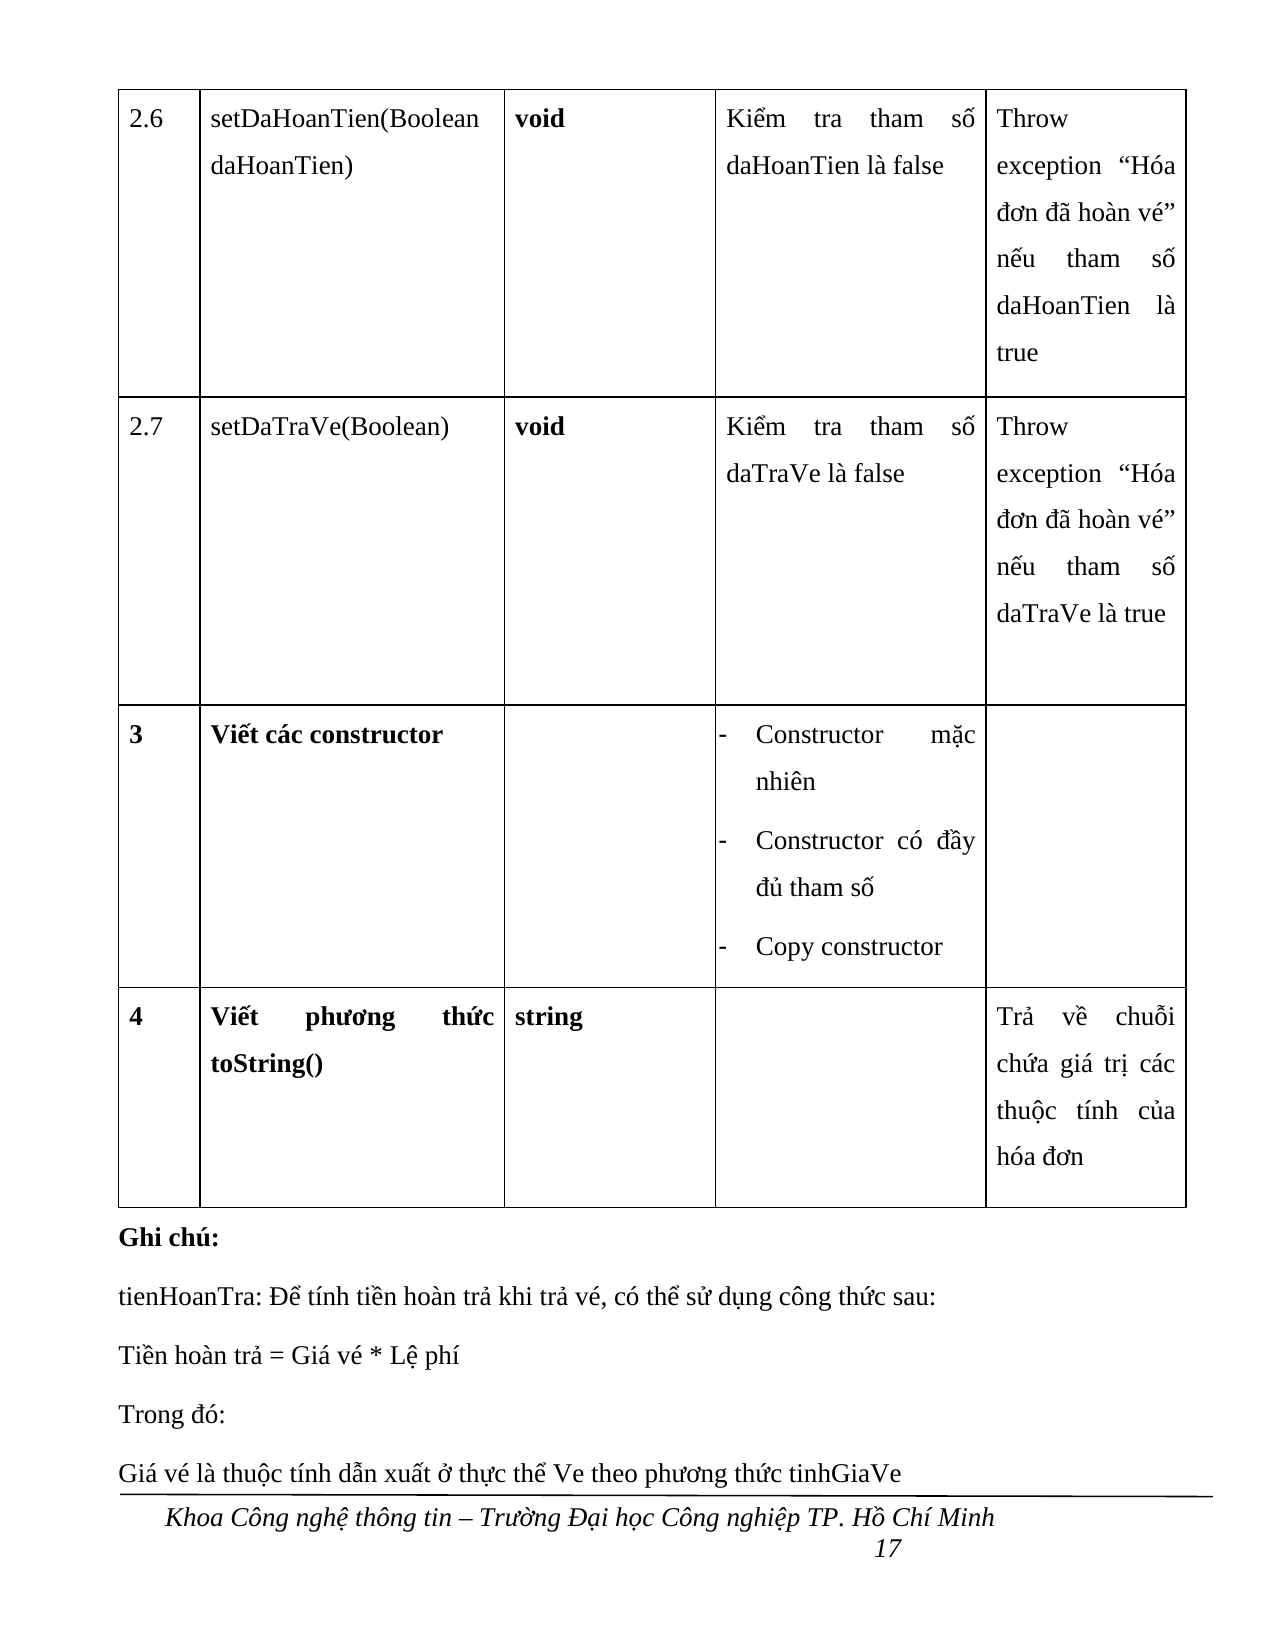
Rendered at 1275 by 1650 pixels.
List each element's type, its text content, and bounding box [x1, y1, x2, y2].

table_cell [987, 706, 1185, 987]
table_cell Kiểm tra tham số daHoanTien là false [716, 90, 985, 396]
table_cell Viết phương thức toString() [201, 988, 504, 1207]
text Tiền hoàn trả = Giá vé * Lệ phí [118, 1339, 1186, 1370]
table_cell Throw exception “Hóa đơn đã hoàn vé” nếu tham số daHoanTien là true [987, 90, 1185, 396]
table_cell void [505, 398, 715, 704]
text Ghi chú: [118, 1221, 1186, 1252]
table_cell 2.6 [119, 90, 199, 396]
text Giá vé là thuộc tính dẫn xuất ở thực thể Ve theo phương thức tinhGiaVe [118, 1457, 1186, 1489]
table_cell setDaHoanTien(Boolean daHoanTien) [201, 90, 504, 396]
table_cell string [505, 988, 715, 1207]
table_cell 3 [119, 706, 199, 987]
table_cell Trả về chuỗi chứa giá trị các thuộc tính của hóa đơn [987, 988, 1185, 1207]
table_cell Constructor mặc nhiên Constructor có đầy đủ tham số Copy constructor [716, 706, 985, 987]
table_cell 2.7 [119, 398, 199, 704]
table_cell 4 [119, 988, 199, 1207]
table_cell Throw exception “Hóa đơn đã hoàn vé” nếu tham số daTraVe là true [987, 398, 1185, 704]
table_cell void [505, 90, 715, 396]
text Trong đó: [118, 1398, 1186, 1429]
table_cell Viết các constructor [201, 706, 504, 987]
table_cell Kiểm tra tham số daTraVe là false [716, 398, 985, 704]
text tienHoanTra: Để tính tiền hoàn trả khi trả vé, có thể sử dụng công thức sau: [118, 1280, 1186, 1311]
table_cell setDaTraVe(Boolean) [201, 398, 504, 704]
table_cell [716, 988, 985, 1207]
table_cell [505, 706, 715, 987]
